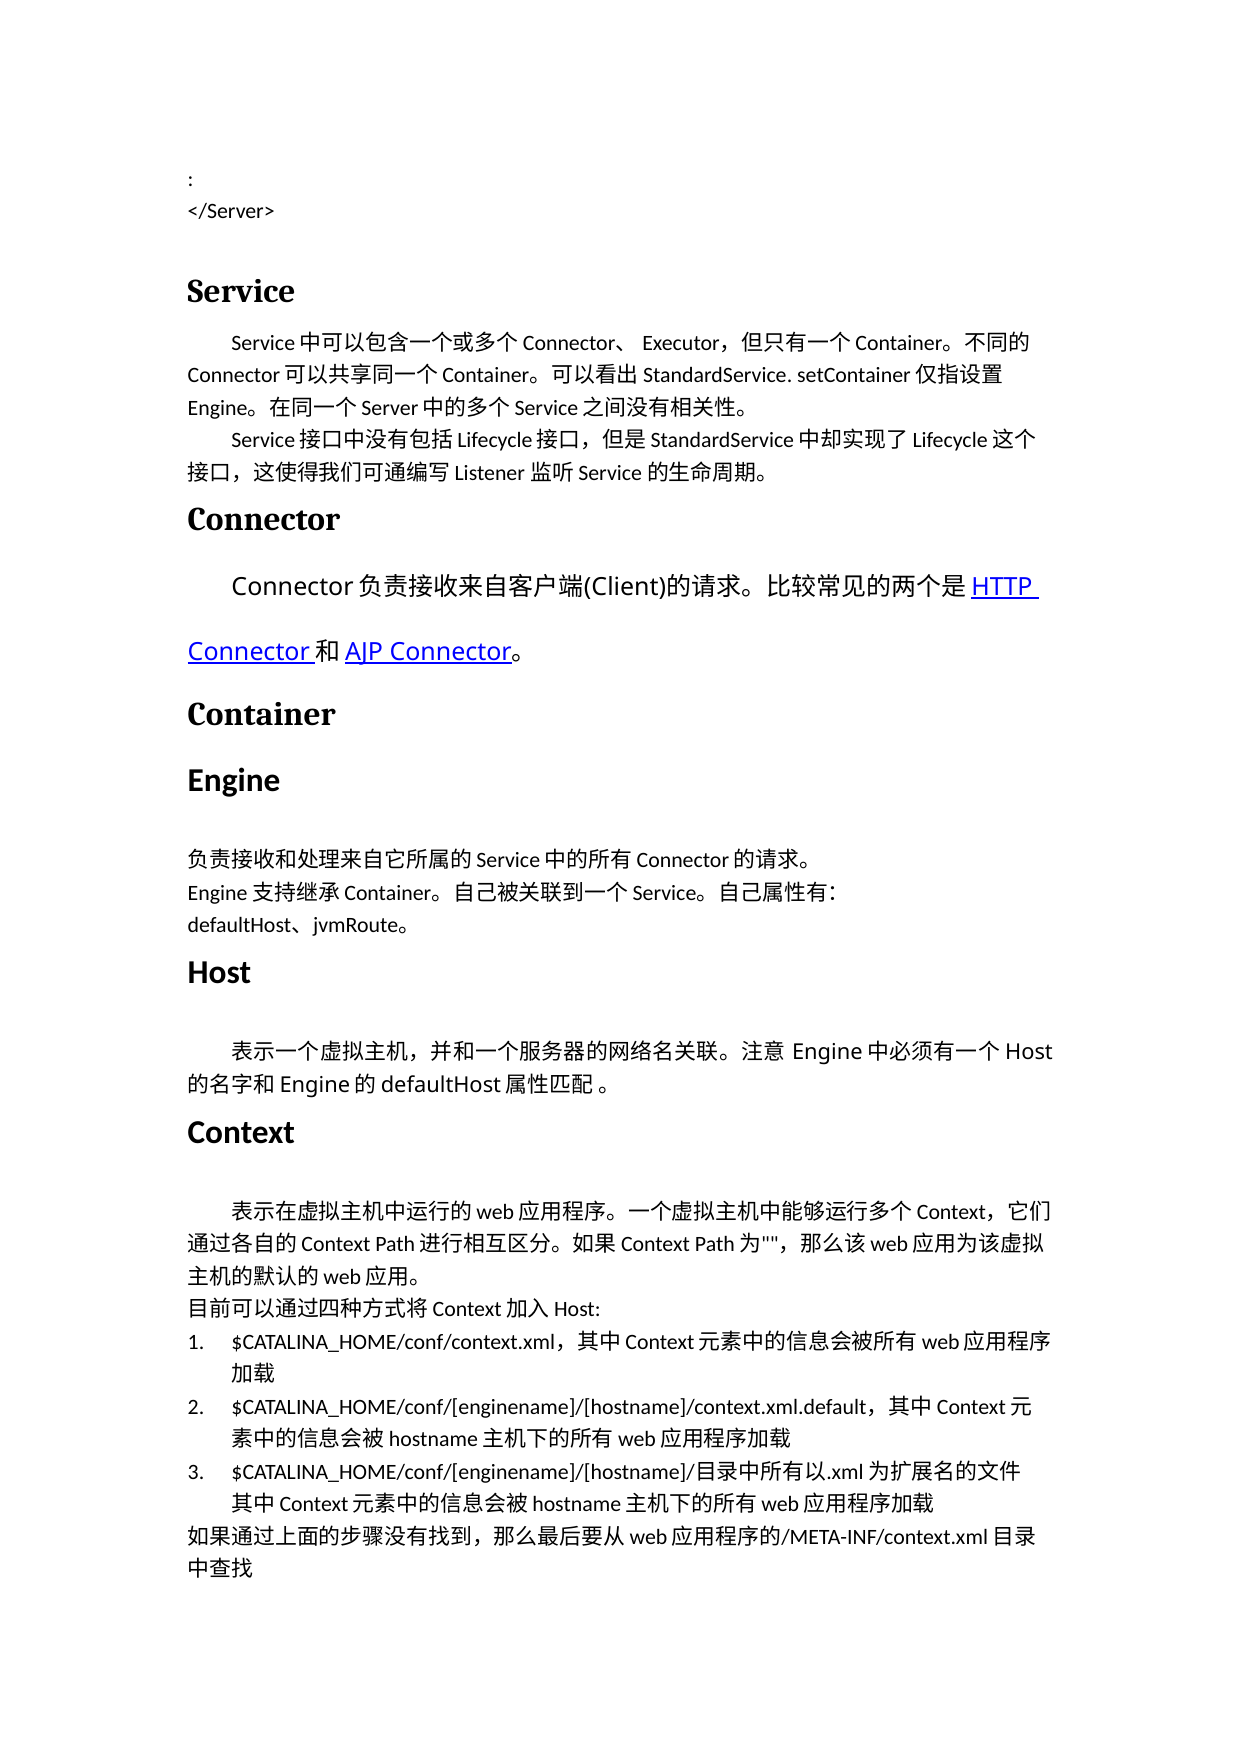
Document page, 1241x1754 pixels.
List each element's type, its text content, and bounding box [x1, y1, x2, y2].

text Service中可以包含一个或多个Connector、 Executor，但只有一个Container。不同的Connector可以共享同一个Container。可以看出StandardService. setContainer仅指设置 Engine。在同一个Server中的多个Service之间没有相关性。 [187, 324, 1053, 422]
text </Server> [187, 194, 1053, 227]
list $CATALINA_HOME/conf/[enginename]/[hostname]/context.xml.default，其中Context元素中的信息会被hostname主机下的所有web应用程序加载 [187, 1388, 1053, 1453]
subtitle Container [187, 682, 1053, 747]
text 表示一个虚拟主机，并和一个服务器的网络名关联。注意Engine中必须有一个Host的名字和Engine的defaultHost属性匹配 。 [187, 1034, 1053, 1099]
text 负责接收和处理来自它所属的Service中的所有Connector的请求。 [187, 842, 1053, 874]
text 表示在虚拟主机中运行的web应用程序。一个虚拟主机中能够运行多个Context，它们通过各自的Context Path进行相互区分。如果Context Path为""，那么该web应用为该虚拟主机的默认的web应用。 [187, 1193, 1053, 1291]
list $CATALINA_HOME/conf/[enginename]/[hostname]/目录中所有以.xml为扩展名的文件 [187, 1453, 1053, 1486]
subtitle Context [187, 1099, 1053, 1164]
subtitle Connector [187, 487, 1053, 552]
text 其中Context元素中的信息会被hostname主机下的所有web应用程序加载 [231, 1486, 1053, 1518]
text Engine 支持继承Container。自己被关联到一个Service。自己属性有：defaultHost、jvmRoute。 [187, 874, 1053, 939]
text Service接口中没有包括Lifecycle接口，但是StandardService中却实现了Lifecycle这个接口，这使得我们可通编写Listener 监听Service 的生命周期。 [187, 422, 1053, 487]
subtitle Service [187, 259, 1053, 324]
subtitle Host [187, 939, 1053, 1004]
subtitle Engine [187, 747, 1053, 812]
text : [187, 162, 1053, 194]
list $CATALINA_HOME/conf/context.xml，其中Context元素中的信息会被所有web应用程序加载 [187, 1323, 1053, 1388]
text Connector负责接收来自客户端(Client)的请求。比较常见的两个是HTTP Connector和AJP Connector。 [187, 552, 1053, 682]
text 目前可以通过四种方式将Context加入Host: [187, 1291, 1053, 1323]
text 如果通过上面的步骤没有找到，那么最后要从web应用程序的/META-INF/context.xml目录中查找 [187, 1518, 1053, 1583]
